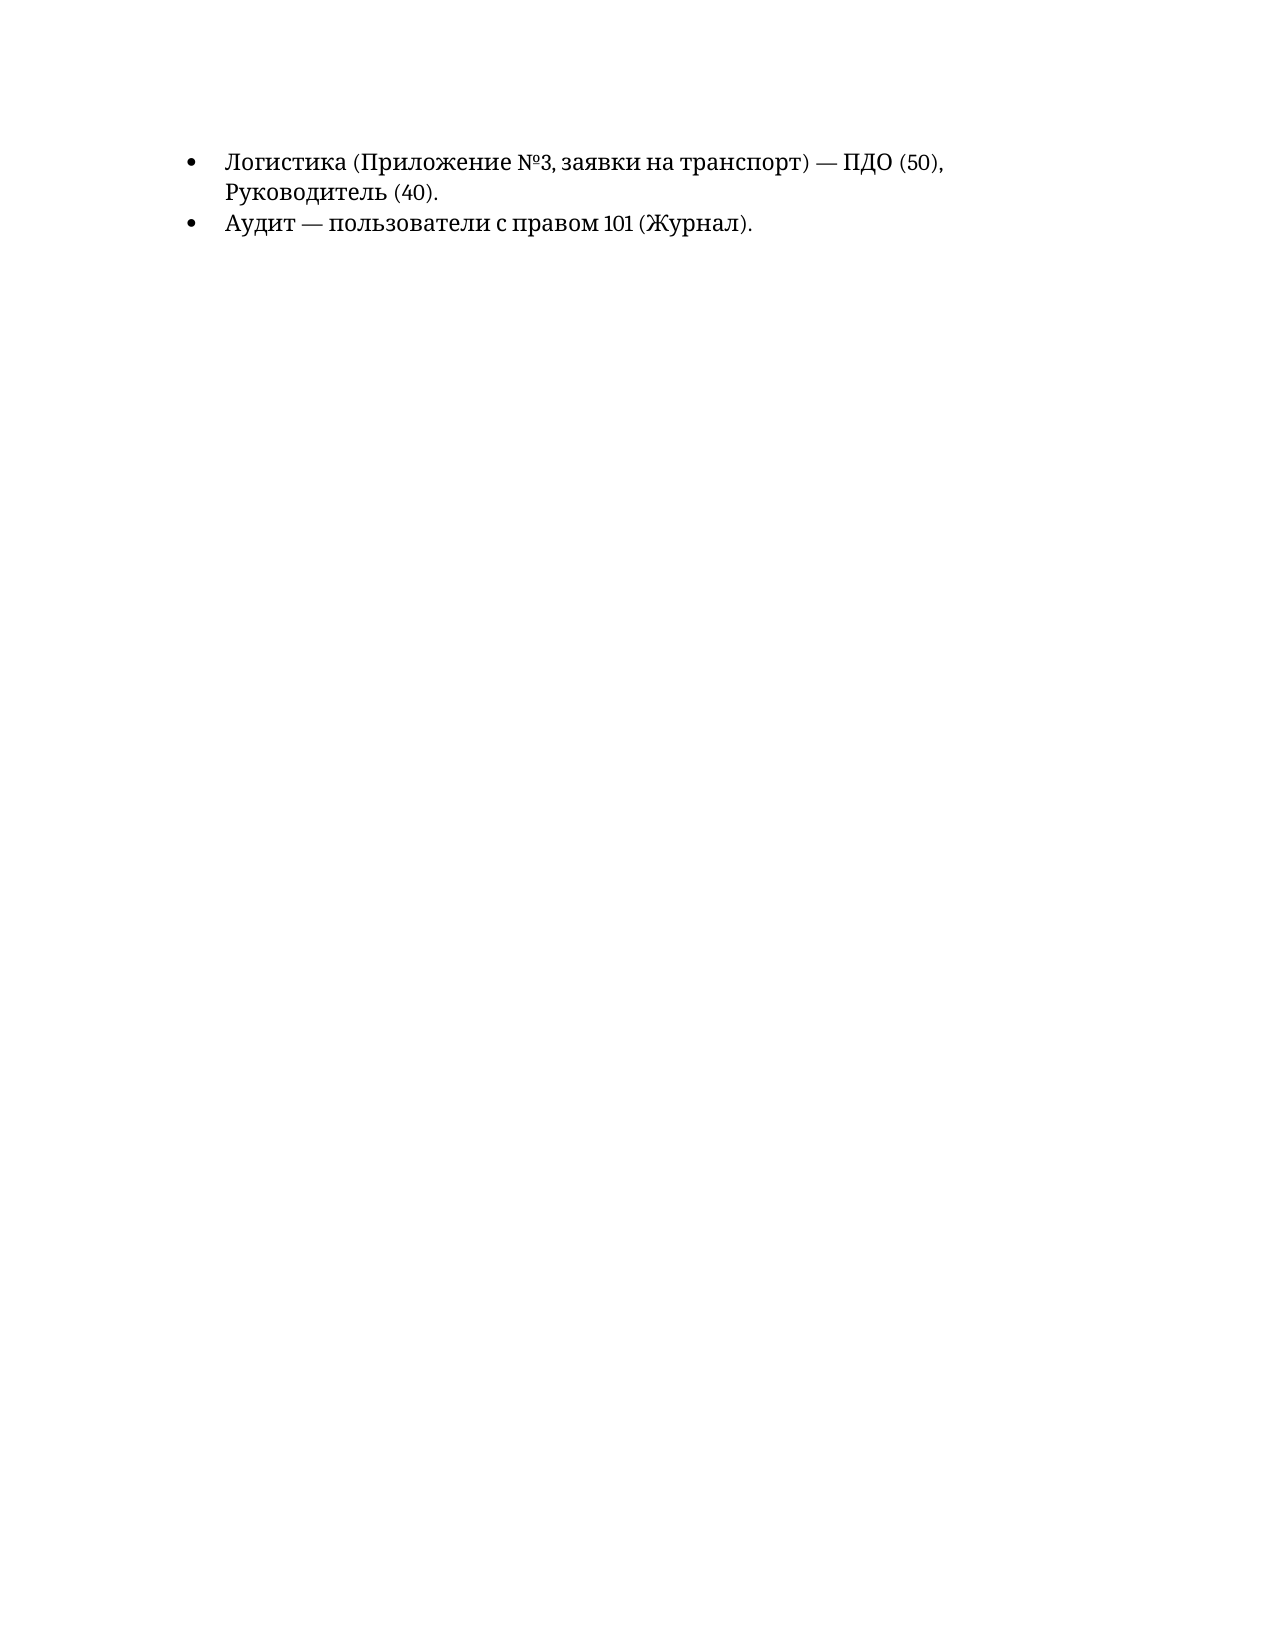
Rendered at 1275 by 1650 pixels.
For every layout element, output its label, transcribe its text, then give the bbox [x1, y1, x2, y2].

list Логистика (Приложение №3, заявки на транспорт) — ПДО (50), Руководитель (40). [187, 150, 1087, 207]
list Аудит — пользователи с правом 101 (Журнал). [187, 210, 1087, 237]
